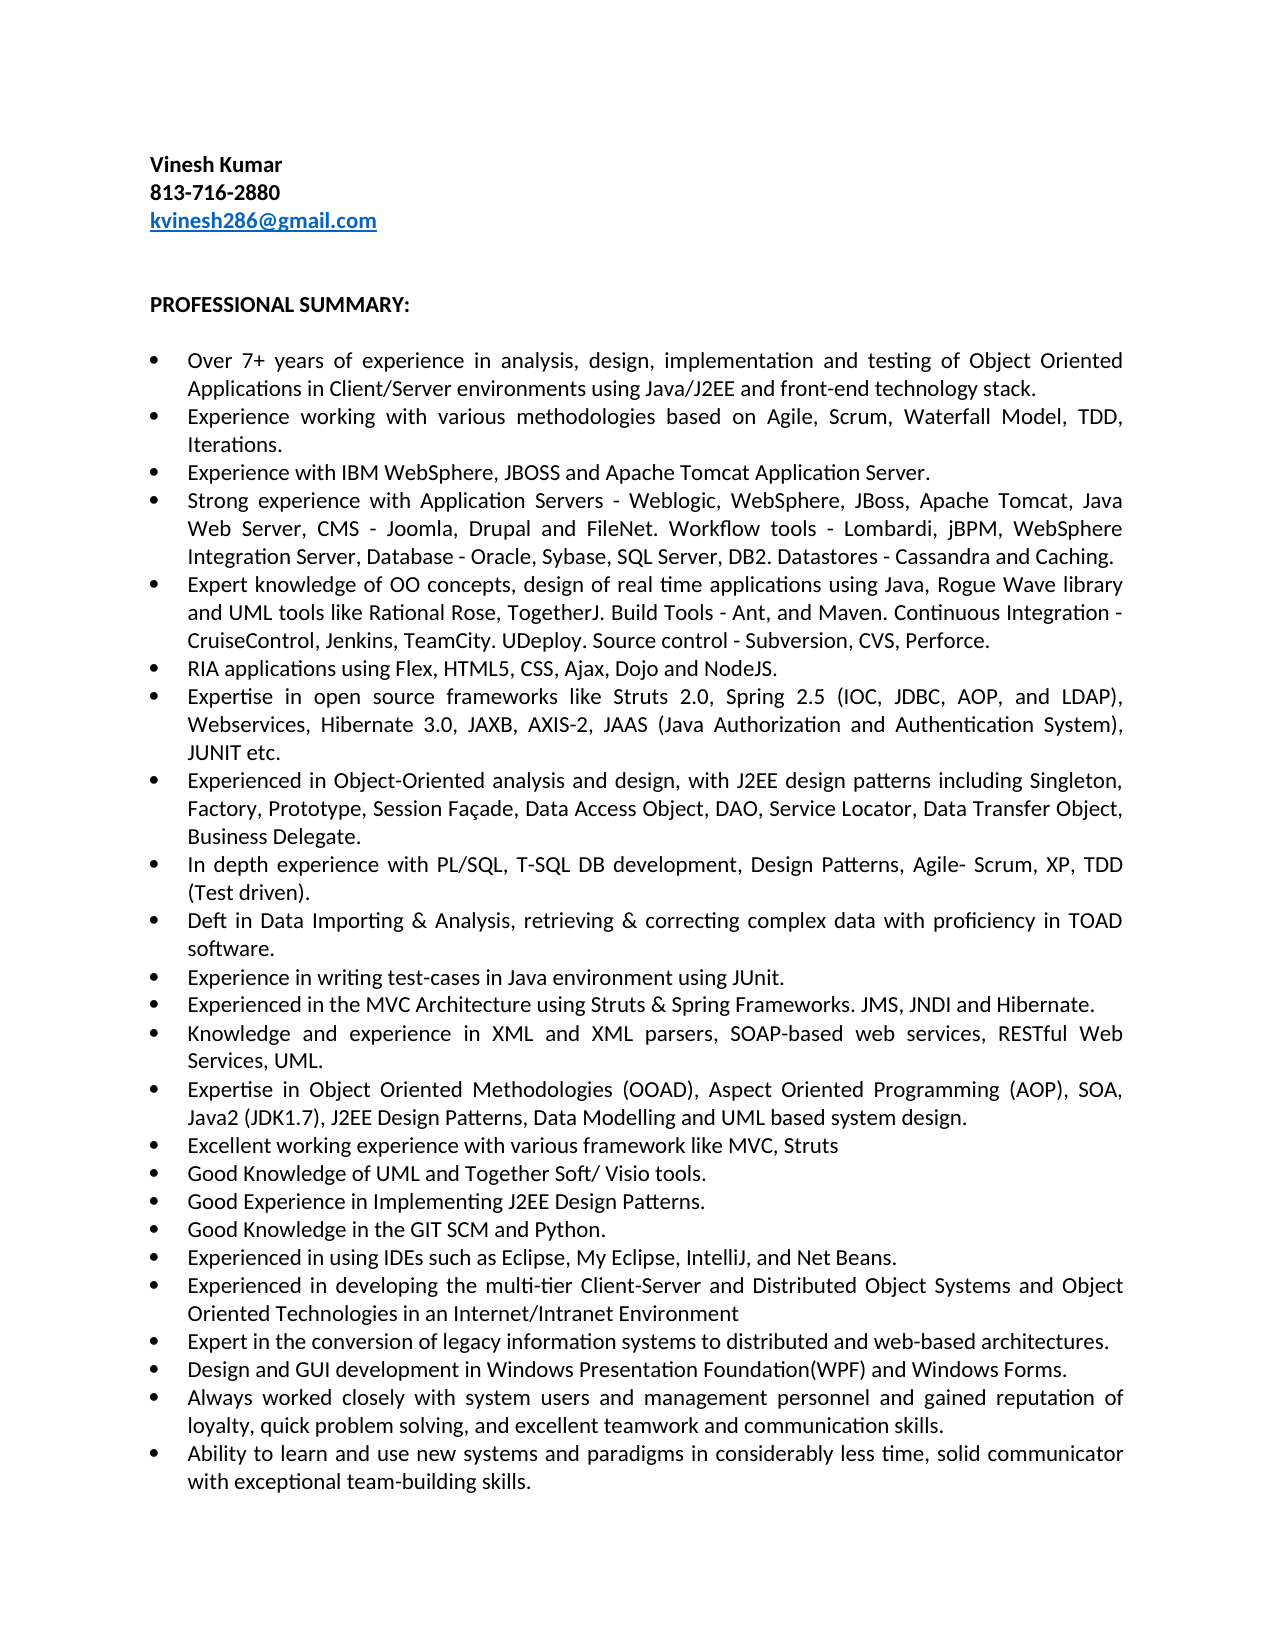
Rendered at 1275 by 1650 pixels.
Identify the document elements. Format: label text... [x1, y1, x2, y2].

text 813-716-2880 [150, 178, 1125, 206]
list Design and GUI development in Windows Presentation Foundation(WPF) and Windows Forms. [150, 1355, 1125, 1383]
list Experienced in Object-Oriented analysis and design, with J2EE design patterns including Singleton, Factory, Prototype, Session Façade, Data Access Object, DAO, Service Locator, Data Transfer Object, Business Delegate. [150, 766, 1125, 851]
list Expertise in open source frameworks like Struts 2.0, Spring 2.5 (IOC, JDBC, AOP, and LDAP), Webservices, Hibernate 3.0, JAXB, AXIS-2, JAAS (Java Authorization and Authentication System), JUNIT etc. [150, 682, 1125, 766]
text PROFESSIONAL SUMMARY: [150, 290, 1125, 318]
list Experienced in using IDEs such as Eclipse, My Eclipse, IntelliJ, and Net Beans. [150, 1243, 1125, 1271]
list Good Knowledge in the GIT SCM and Python. [150, 1215, 1125, 1243]
list Experience in writing test-cases in Java environment using JUnit. [150, 963, 1125, 991]
text kvinesh286@gmail.com [150, 206, 1125, 234]
list Ability to learn and use new systems and paradigms in considerably less time, solid communicator with exceptional team-building skills. [150, 1439, 1125, 1495]
list Knowledge and experience in XML and XML parsers, SOAP-based web services, RESTful Web Services, UML. [150, 1019, 1125, 1075]
list Experience working with various methodologies based on Agile, Scrum, Waterfall Model, TDD, Iterations. [150, 402, 1125, 458]
list Deft in Data Importing & Analysis, retrieving & correcting complex data with proficiency in TOAD software. [150, 907, 1125, 963]
list Experienced in the MVC Architecture using Struts & Spring Frameworks. JMS, JNDI and Hibernate. [150, 991, 1125, 1019]
list Expert knowledge of OO concepts, design of real time applications using Java, Rogue Wave library and UML tools like Rational Rose, TogetherJ. Build Tools - Ant, and Maven. Continuous Integration - CruiseControl, Jenkins, TeamCity. UDeploy. Source control - Subversion, CVS, Perforce. [150, 570, 1125, 654]
list In depth experience with PL/SQL, T-SQL DB development, Design Patterns, Agile- Scrum, XP, TDD (Test driven). [150, 851, 1125, 907]
list Expertise in Object Oriented Methodologies (OOAD), Aspect Oriented Programming (AOP), SOA, Java2 (JDK1.7), J2EE Design Patterns, Data Modelling and UML based system design. [150, 1075, 1125, 1131]
list Excellent working experience with various framework like MVC, Struts [150, 1131, 1125, 1159]
list Good Knowledge of UML and Together Soft/ Visio tools. [150, 1159, 1125, 1187]
list RIA applications using Flex, HTML5, CSS, Ajax, Dojo and NodeJS. [150, 654, 1125, 682]
list Experienced in developing the multi-tier Client-Server and Distributed Object Systems and Object Oriented Technologies in an Internet/Intranet Environment [150, 1271, 1125, 1327]
list Good Experience in Implementing J2EE Design Patterns. [150, 1187, 1125, 1215]
list Over 7+ years of experience in analysis, design, implementation and testing of Object Oriented Applications in Client/Server environments using Java/J2EE and front-end technology stack. [150, 346, 1125, 402]
list Strong experience with Application Servers - Weblogic, WebSphere, JBoss, Apache Tomcat, Java Web Server, CMS - Joomla, Drupal and FileNet. Workflow tools - Lombardi, jBPM, WebSphere Integration Server, Database - Oracle, Sybase, SQL Server, DB2. Datastores - Cassandra and Caching. [150, 486, 1125, 570]
list Experience with IBM WebSphere, JBOSS and Apache Tomcat Application Server. [150, 458, 1125, 486]
list Always worked closely with system users and management personnel and gained reputation of loyalty, quick problem solving, and excellent teamwork and communication skills. [150, 1383, 1125, 1439]
list Expert in the conversion of legacy information systems to distributed and web-based architectures. [150, 1327, 1125, 1355]
text Vinesh Kumar [150, 150, 1125, 178]
